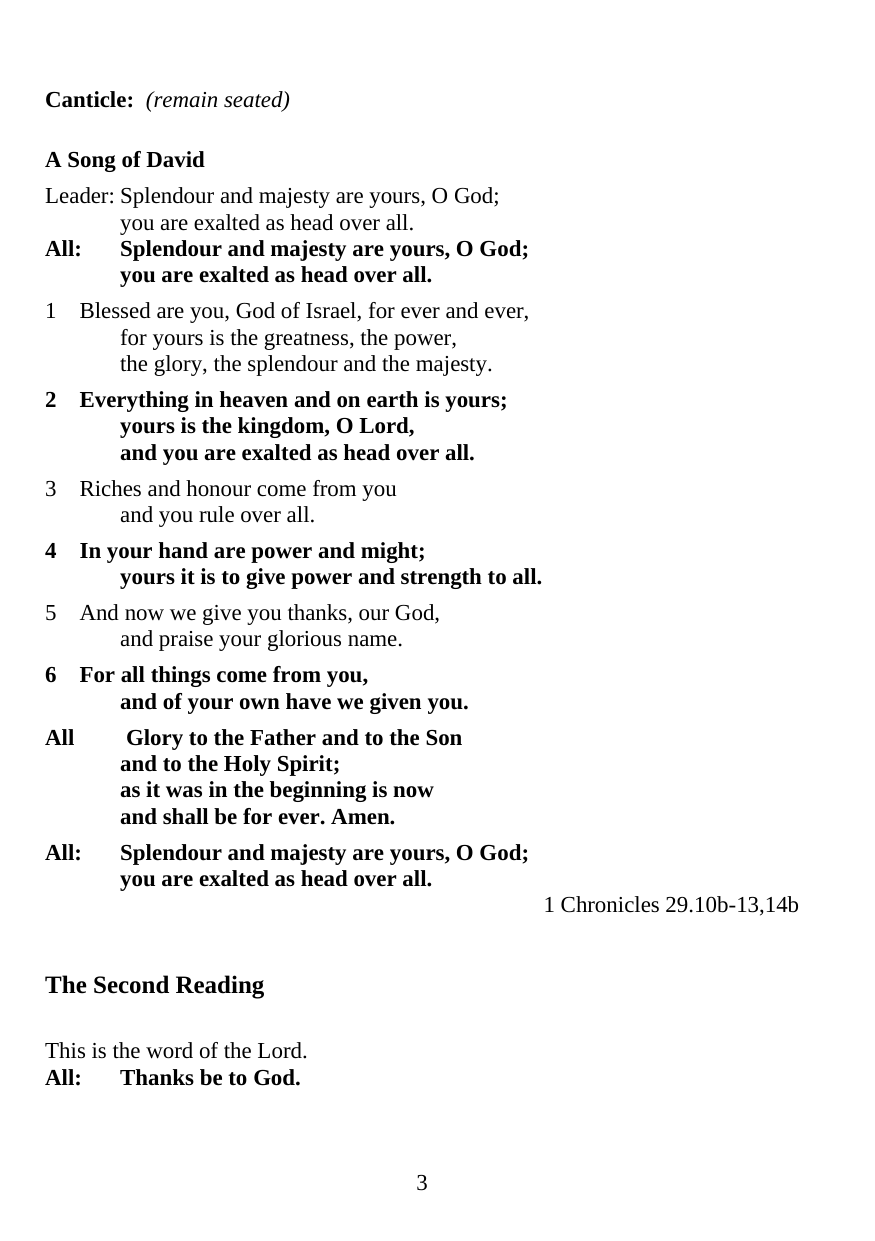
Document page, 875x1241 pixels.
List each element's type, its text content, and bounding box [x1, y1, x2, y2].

text 5 And now we give you thanks, our God, [45, 599, 799, 626]
text yours it is to give power and strength to all. [45, 563, 799, 589]
text and of your own have we given you. [45, 688, 799, 714]
text you are exalted as head over all. [45, 865, 799, 891]
text All: Splendour and majesty are yours, O God; [45, 839, 799, 865]
text 4 In your hand are power and might; [45, 537, 799, 563]
text as it was in the beginning is now [45, 776, 799, 803]
text you are exalted as head over all. [45, 209, 799, 235]
text All Glory to the Father and to the Son [45, 724, 799, 750]
text 2 Everything in heaven and on earth is yours; [45, 386, 799, 412]
text and you rule over all. [45, 501, 799, 527]
text Canticle: (remain seated) [45, 86, 799, 113]
text for yours is the greatness, the power, [45, 324, 799, 350]
text Leader: Splendour and majesty are yours, O God; [45, 182, 799, 209]
text the glory, the splendour and the majesty. [45, 350, 799, 376]
text and to the Holy Spirit; [45, 750, 799, 776]
text 3 Riches and honour come from you [45, 474, 799, 501]
text you are exalted as head over all. [45, 261, 799, 288]
text and you are exalted as head over all. [45, 439, 799, 465]
text 1 Chronicles 29.10b-13,14b [45, 891, 799, 918]
text All: Thanks be to God. [45, 1064, 799, 1090]
text The Second Reading [45, 971, 799, 999]
text All: Splendour and majesty are yours, O God; [45, 235, 799, 261]
text 1 Blessed are you, God of Israel, for ever and ever, [45, 297, 799, 324]
text A Song of David [45, 146, 799, 173]
text This is the word of the Lord. [45, 1038, 799, 1064]
text yours is the kingdom, O Lord, [45, 412, 799, 439]
text and shall be for ever. Amen. [45, 803, 799, 829]
text 6 For all things come from you, [45, 661, 799, 688]
text and praise your glorious name. [45, 626, 799, 652]
